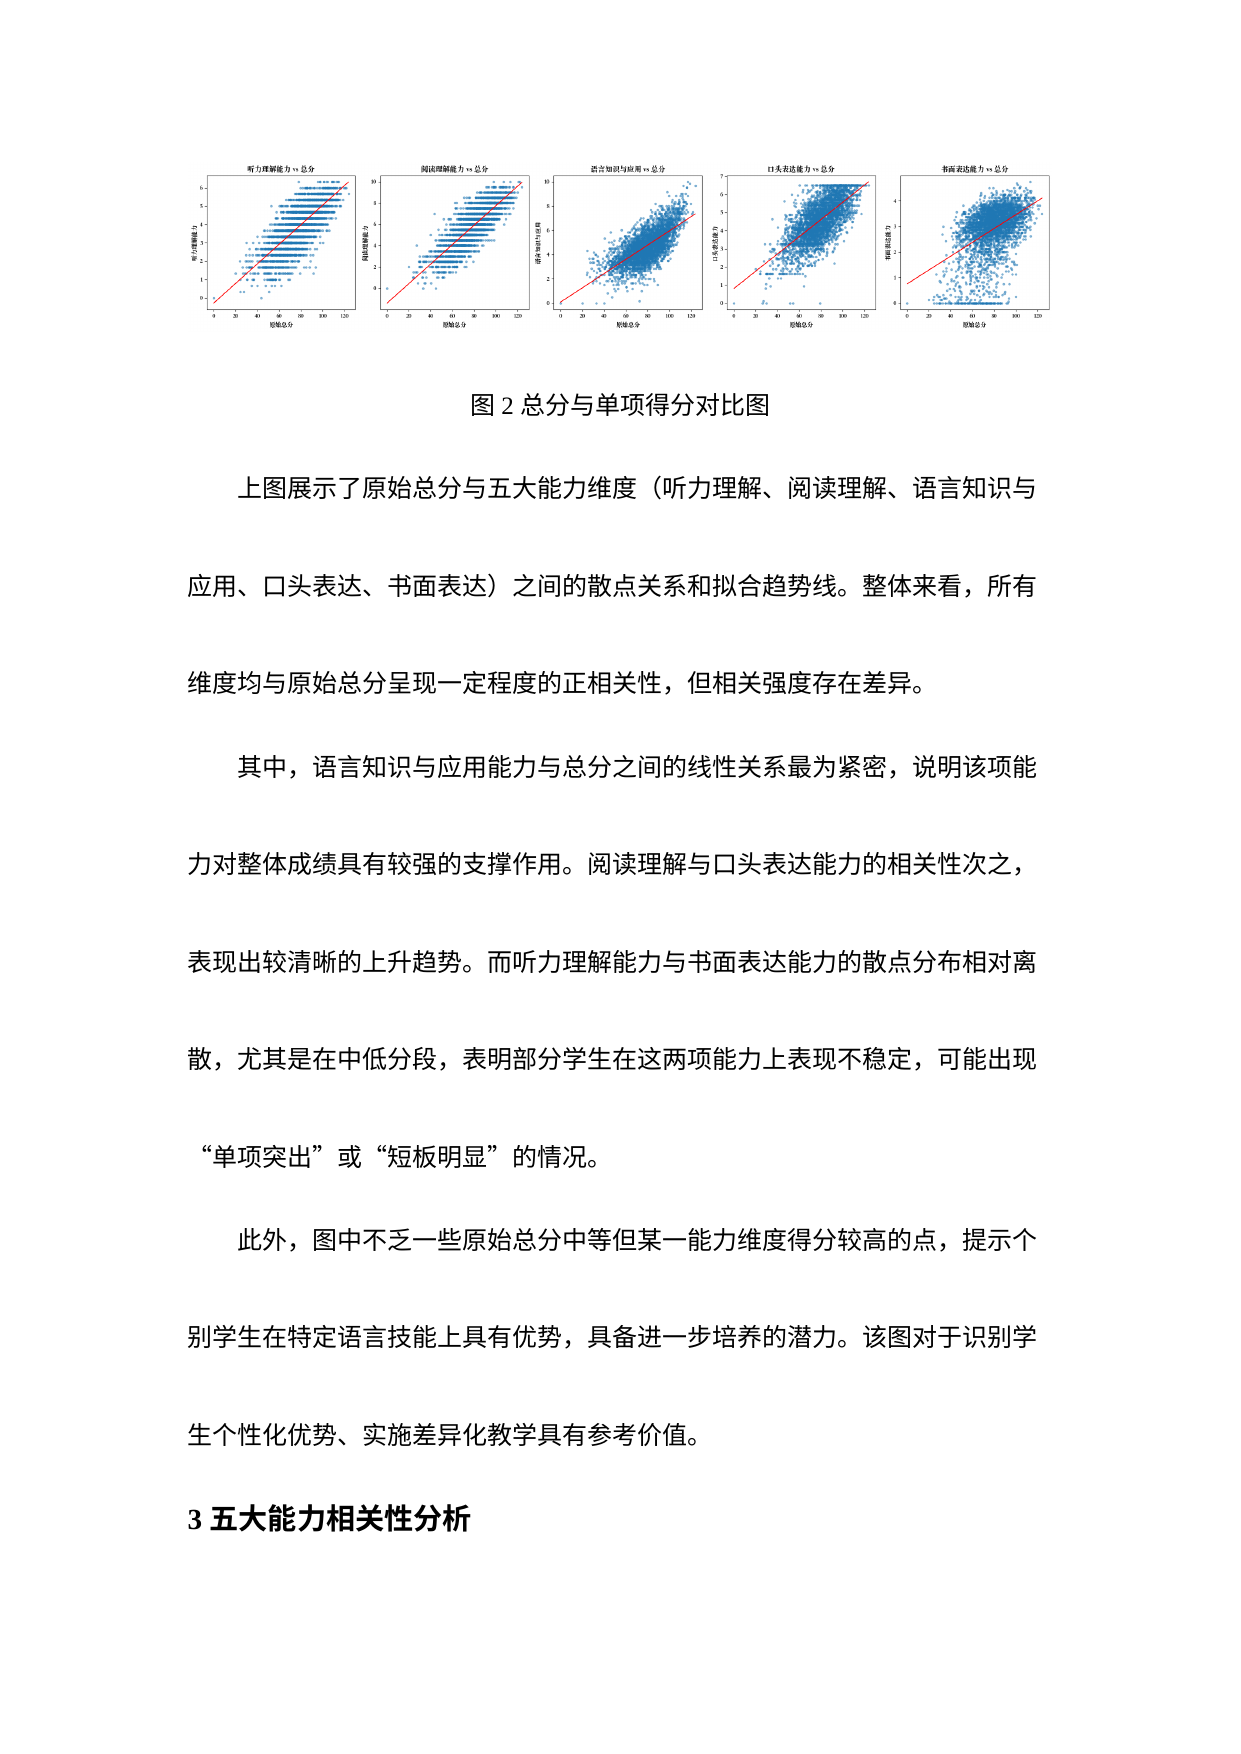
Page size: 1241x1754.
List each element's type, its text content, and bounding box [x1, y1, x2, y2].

text 上图展示了原始总分与五大能力维度（听力理解、阅读理解、语言知识与应用、口头表达、书面表达）之间的散点关系和拟合趋势线。整体来看，所有维度均与原始总分呈现一定程度的正相关性，但相关强度存在差异。 [187, 454, 1053, 714]
text 3 五大能力相关性分析 [187, 1484, 1053, 1549]
picture [187, 162, 1053, 332]
text 此外，图中不乏一些原始总分中等但某一能力维度得分较高的点，提示个别学生在特定语言技能上具有优势，具备进一步培养的潜力。该图对于识别学生个性化优势、实施差异化教学具有参考价值。 [187, 1206, 1053, 1466]
text 其中，语言知识与应用能力与总分之间的线性关系最为紧密，说明该项能力对整体成绩具有较强的支撑作用。阅读理解与口头表达能力的相关性次之，表现出较清晰的上升趋势。而听力理解能力与书面表达能力的散点分布相对离散，尤其是在中低分段，表明部分学生在这两项能力上表现不稳定，可能出现“单项突出”或“短板明显”的情况。 [187, 733, 1053, 1188]
text 图 2 总分与单项得分对比图 [187, 371, 1053, 436]
